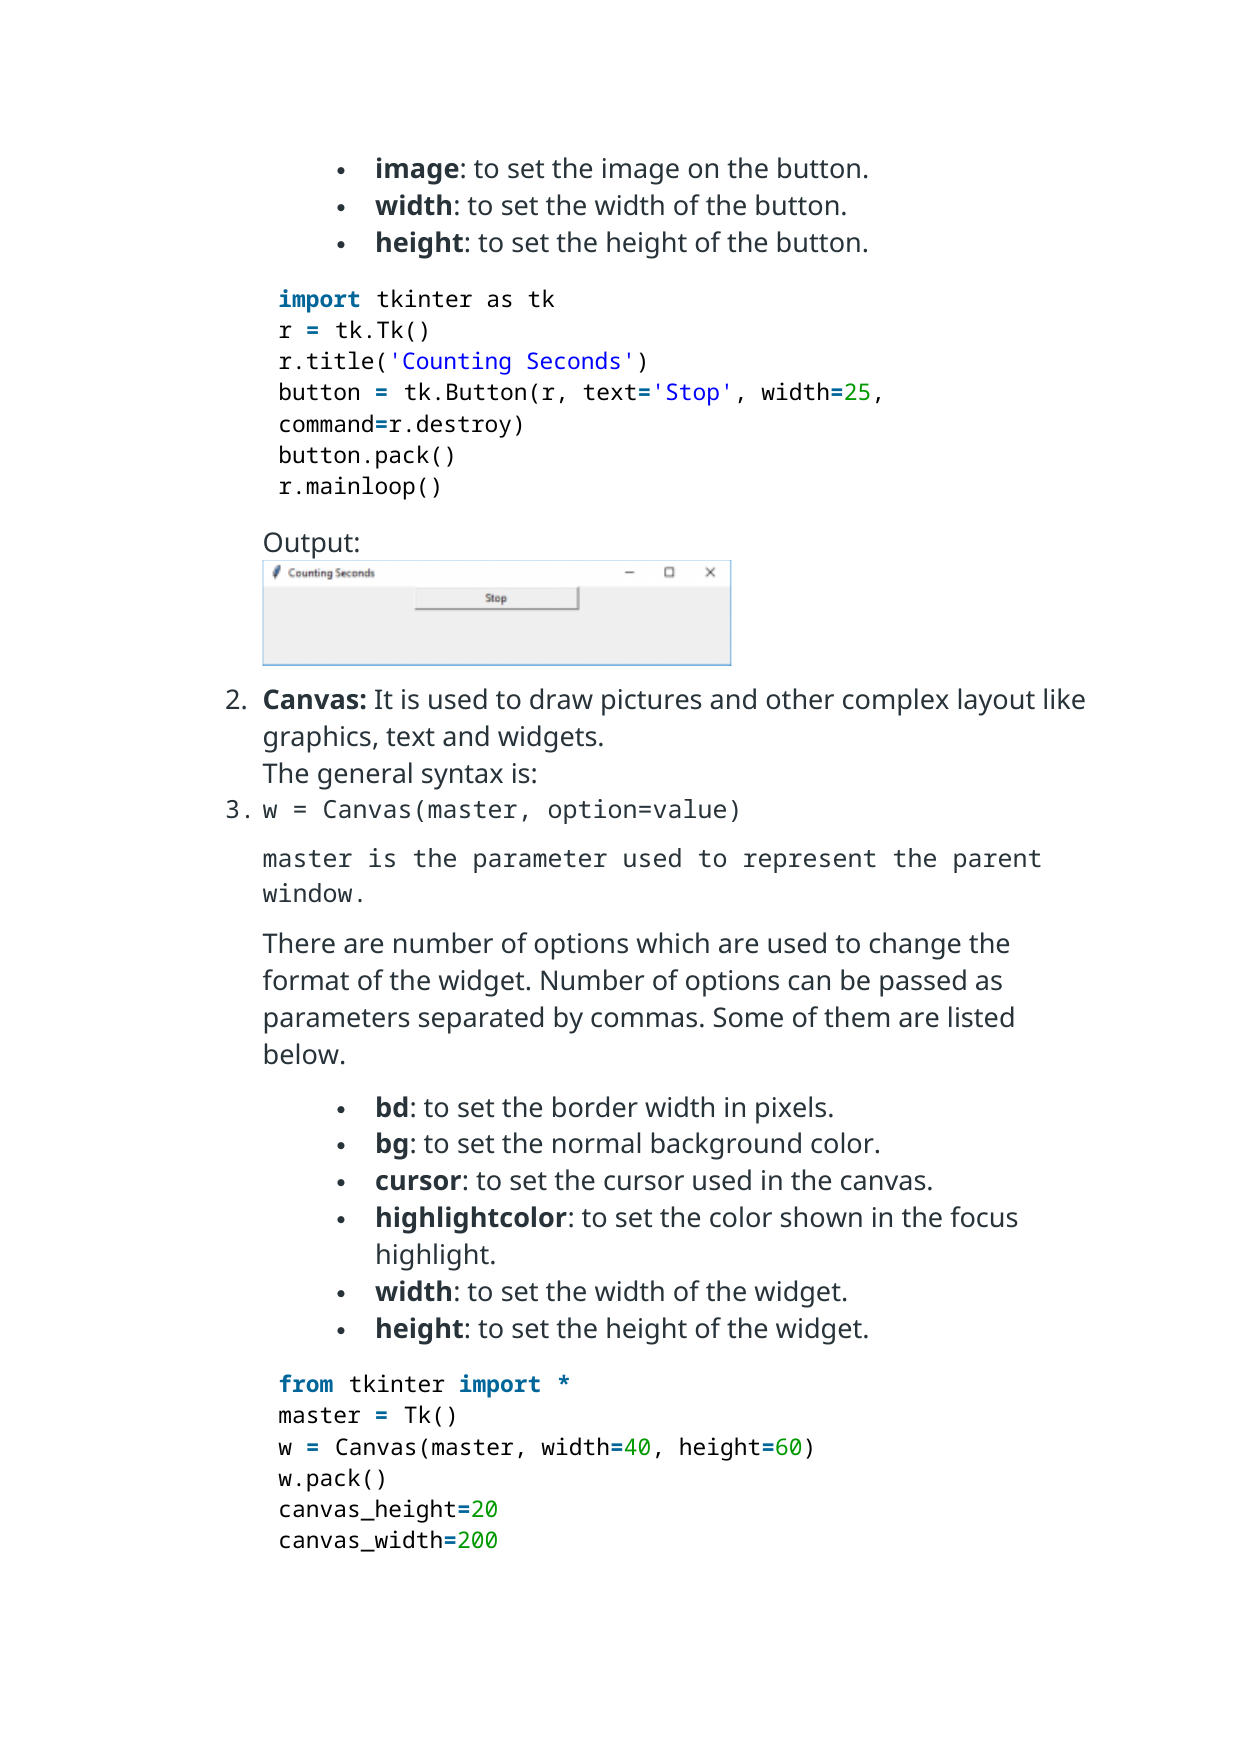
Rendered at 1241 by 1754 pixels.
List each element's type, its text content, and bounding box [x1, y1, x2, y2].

list bg: to set the normal background color. [337, 1125, 1090, 1162]
list cursor: to set the cursor used in the canvas. [337, 1162, 1090, 1199]
table_header import tkinter as tk r = tk.Tk() r.title('Counting Seconds') button = tk.Button(r, text='Stop', width=25, command=r.destroy) button.pack() r.mainloop() [263, 261, 1111, 523]
list bd: to set the border width in pixels. [337, 1088, 1090, 1125]
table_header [263, 1346, 1111, 1577]
list width: to set the width of the button. [337, 187, 1090, 224]
list Canvas: It is used to draw pictures and other complex layout like graphics, text and widgets. The general syntax is: [225, 681, 1090, 791]
list height: to set the height of the button. [337, 224, 1090, 261]
list highlightcolor: to set the color shown in the focus highlight. [337, 1199, 1090, 1272]
list width: to set the width of the widget. [337, 1272, 1090, 1309]
list w = Canvas(master, option=value) [225, 791, 1090, 826]
list image: to set the image on the button. [337, 150, 1090, 187]
text There are number of options which are used to change the format of the widget. Number of options can be passed as parameters separated by commas. Some of them are listed below. [262, 925, 1090, 1072]
picture [262, 560, 732, 666]
list height: to set the height of the widget. [337, 1309, 1090, 1346]
text master is the parameter used to represent the parent window. [262, 841, 1090, 909]
